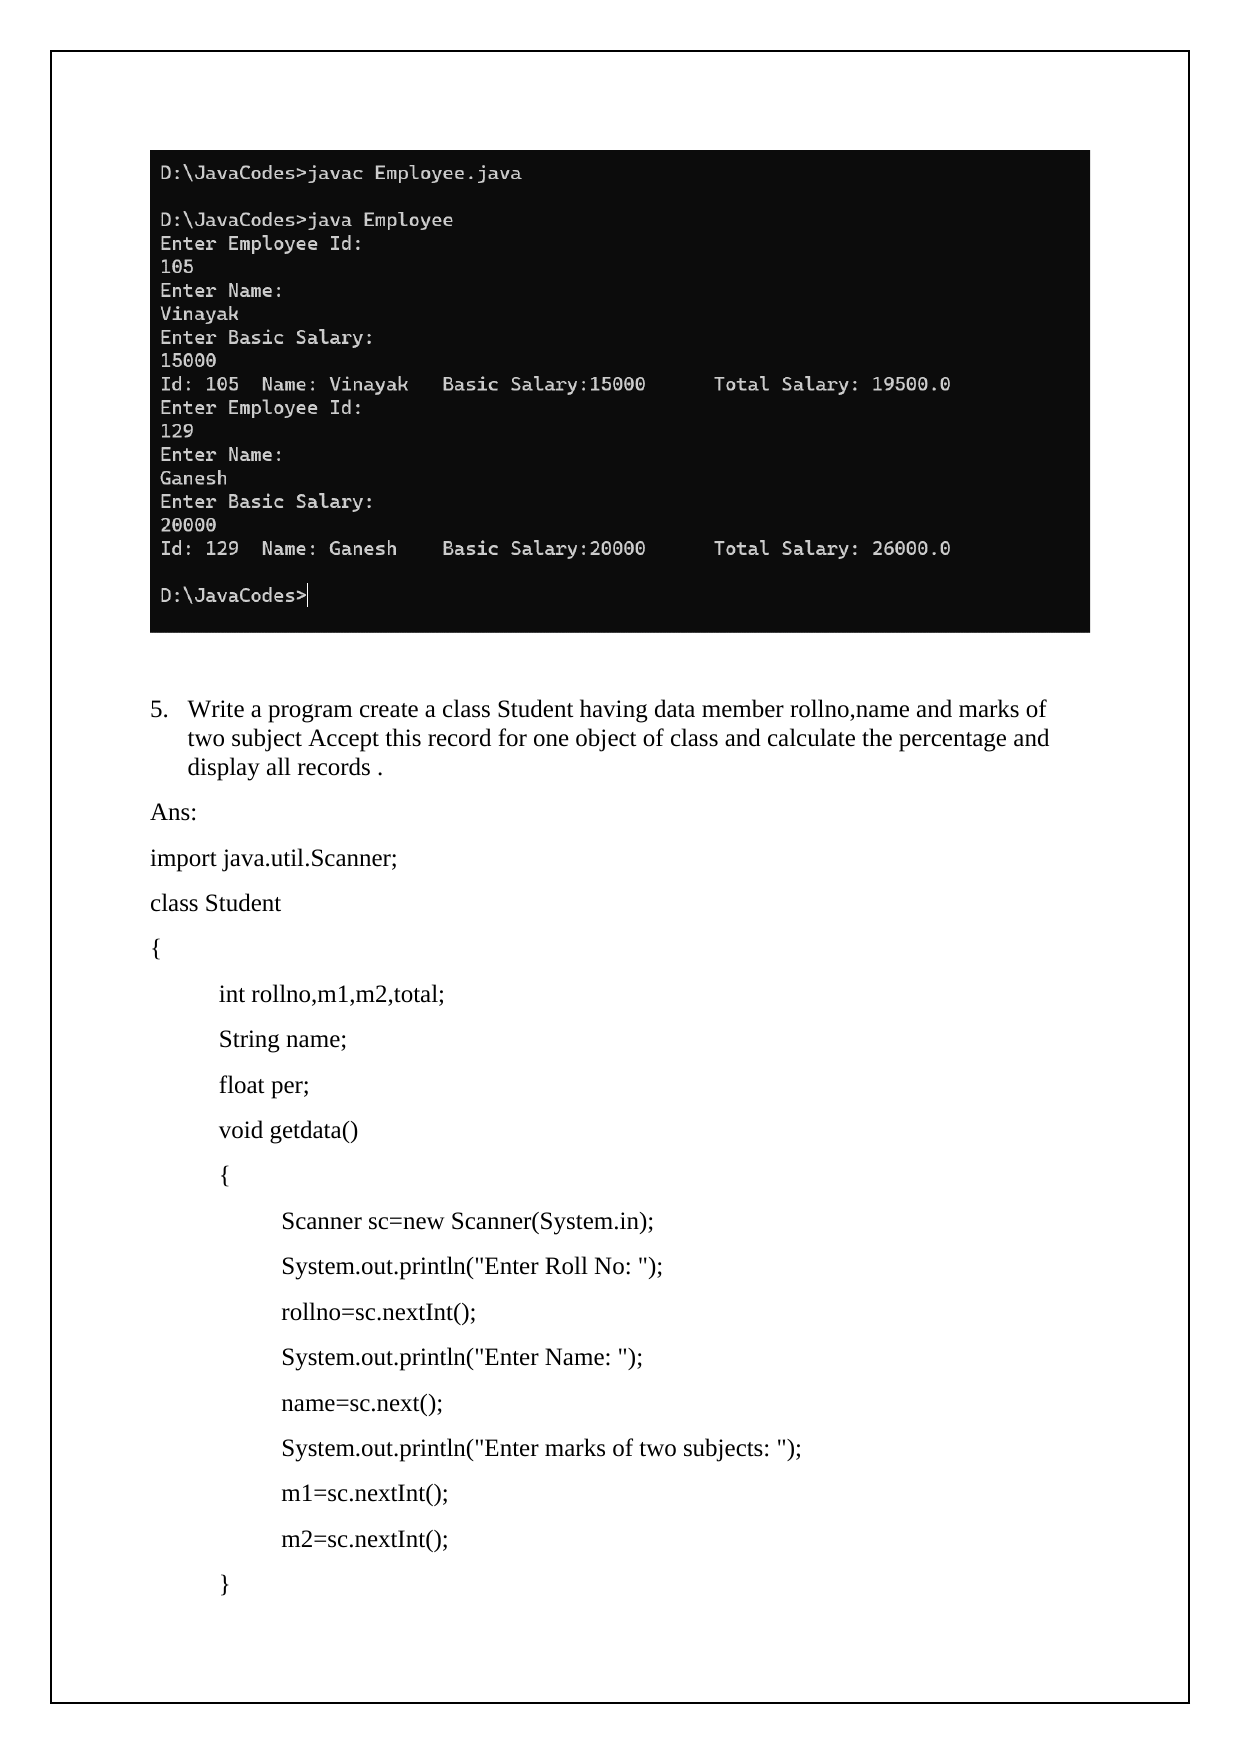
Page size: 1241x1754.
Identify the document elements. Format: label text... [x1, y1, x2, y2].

text System.out.println("Enter marks of two subjects: "); [150, 1433, 1090, 1462]
text void getdata() [150, 1115, 1090, 1144]
picture [150, 150, 1091, 633]
text m1=sc.nextInt(); [150, 1478, 1090, 1507]
list Write a program create a class Student having data member rollno,name and marks of two subject Accept this record for one object of class and calculate the percentage and display all records . [150, 694, 1090, 781]
text name=sc.next(); [150, 1388, 1090, 1416]
text import java.util.Scanner; [150, 843, 1090, 871]
text rollno=sc.nextInt(); [150, 1297, 1090, 1326]
text class Student [150, 888, 1090, 917]
text float per; [150, 1070, 1090, 1098]
text Ans: [150, 797, 1090, 826]
text System.out.println("Enter Name: "); [150, 1342, 1090, 1371]
text Scanner sc=new Scanner(System.in); [150, 1206, 1090, 1235]
text m2=sc.nextInt(); [150, 1524, 1090, 1553]
text } [150, 1569, 1090, 1598]
text { [150, 1161, 1090, 1189]
text System.out.println("Enter Roll No: "); [150, 1251, 1090, 1280]
text int rollno,m1,m2,total; [150, 979, 1090, 1008]
text { [150, 933, 1090, 962]
text String name; [150, 1024, 1090, 1053]
